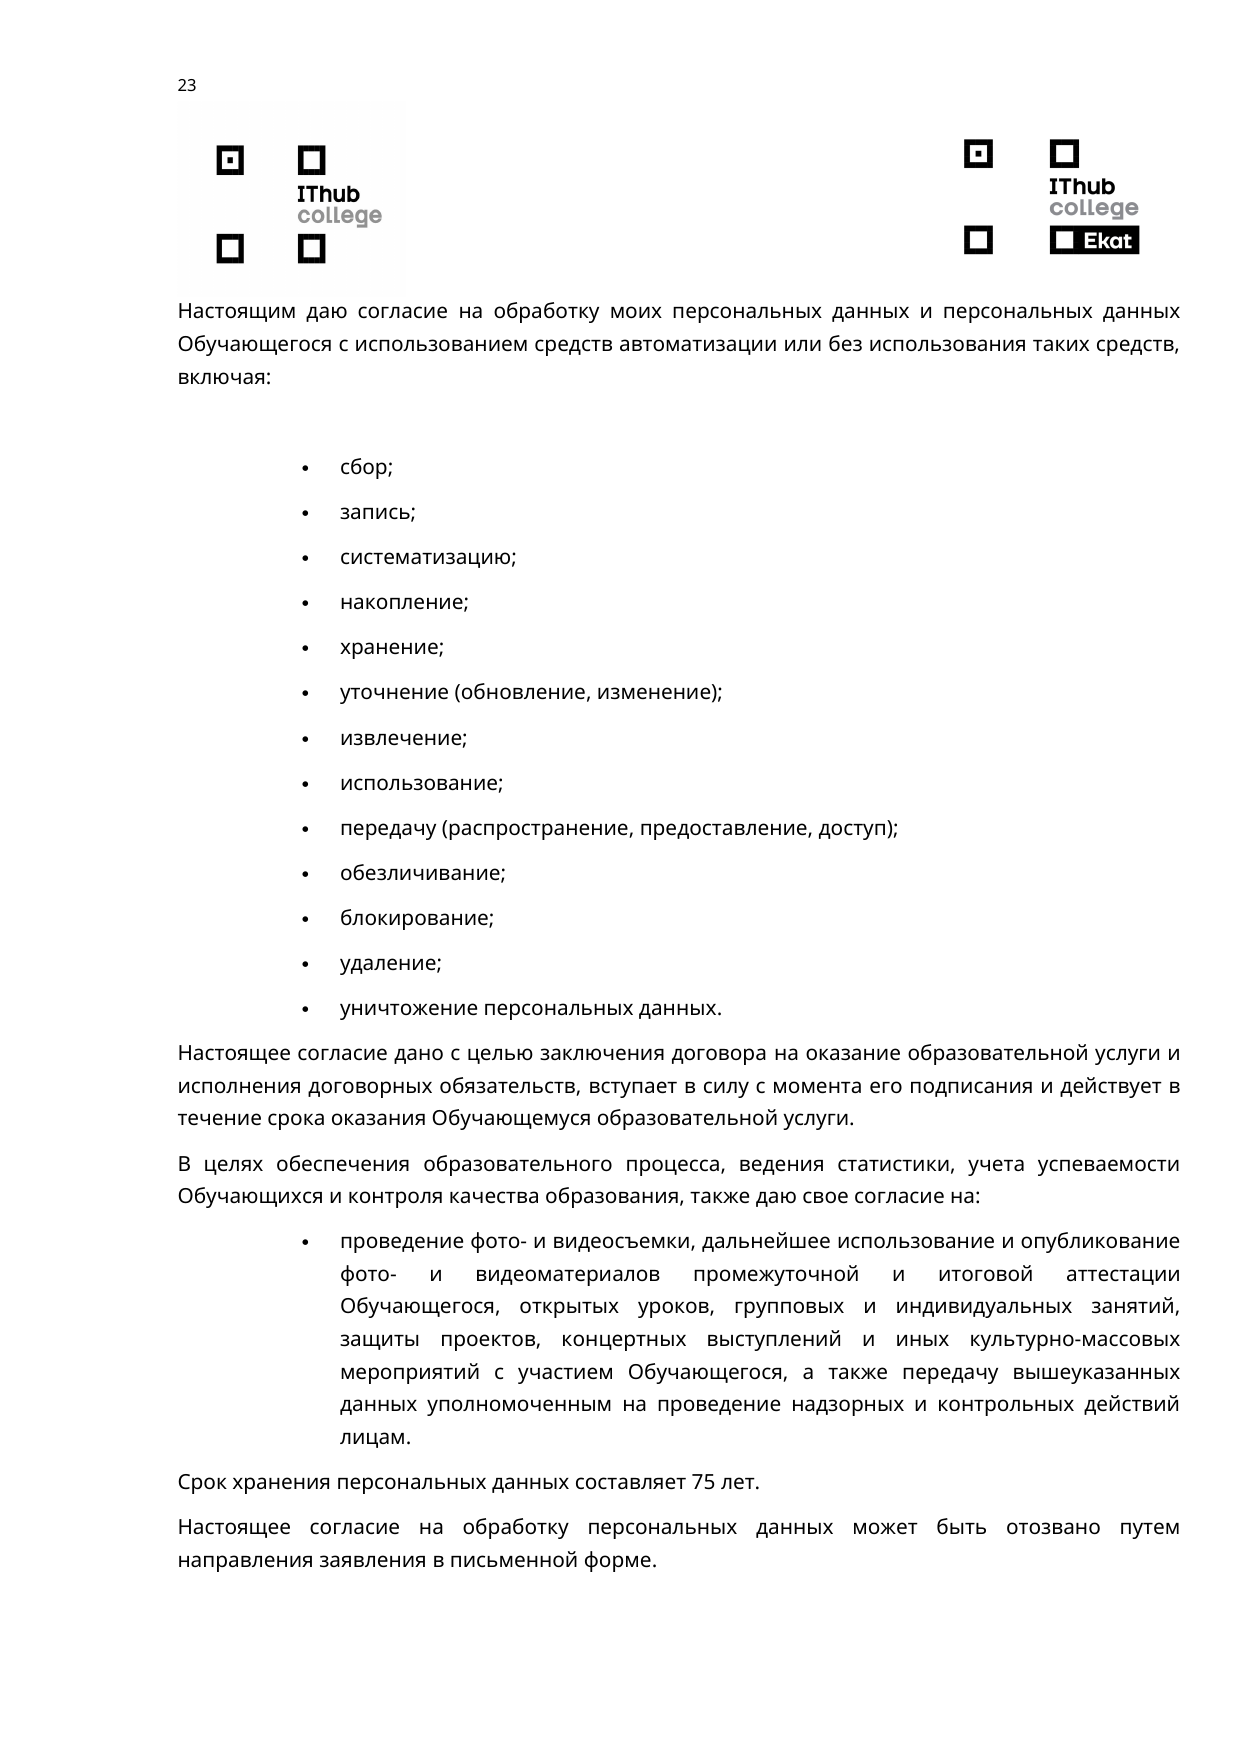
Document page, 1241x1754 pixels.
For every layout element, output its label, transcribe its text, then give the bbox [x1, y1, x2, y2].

list извлечение; [302, 723, 1181, 751]
list обезличивание; [302, 858, 1181, 886]
list блокирование; [302, 903, 1181, 931]
list Срок хранения персональных данных составляет 75 лет. [177, 1467, 1181, 1496]
list Настоящее согласие на обработку персональных данных может быть отозвано путем направления заявления в письменной форме. [177, 1512, 1181, 1573]
picture [951, 96, 1152, 297]
list запись; [302, 497, 1181, 526]
list систематизацию; [302, 542, 1181, 571]
list передачу (распространение, предоставление, доступ); [302, 813, 1181, 841]
list накопление; [302, 587, 1181, 616]
list Настоящее согласие дано с целью заключения договора на оказание образовательной услуги и исполнения договорных обязательств, вступает в силу с момента его подписания и действует в течение срока оказания Обучающемуся образовательной услуги. [177, 1038, 1181, 1132]
list удаление; [302, 948, 1181, 977]
list использование; [302, 768, 1181, 796]
list Настоящим даю согласие на обработку моих персональных данных и персональных данных Обучающегося с использованием средств автоматизации или без использования таких средств, включая: [177, 297, 1181, 390]
list хранение; [302, 632, 1181, 661]
list уничтожение персональных данных. [302, 993, 1181, 1022]
list сбор; [302, 452, 1181, 480]
picture [177, 101, 407, 297]
list проведение фото- и видеосъемки, дальнейшее использование и опубликование фото- и видеоматериалов промежуточной и итоговой аттестации Обучающегося, открытых уроков, групповых и индивидуальных занятий, защиты проектов, концертных выступлений и иных культурно-массовых мероприятий с участием Обучающегося, а также передачу вышеуказанных данных уполномоченным на проведение надзорных и контрольных действий лицам. [302, 1226, 1181, 1450]
list уточнение (обновление, изменение); [302, 677, 1181, 706]
list В целях обеспечения образовательного процесса, ведения статистики, учета успеваемости Обучающихся и контроля качества образования, также даю свое согласие на: [177, 1149, 1181, 1210]
